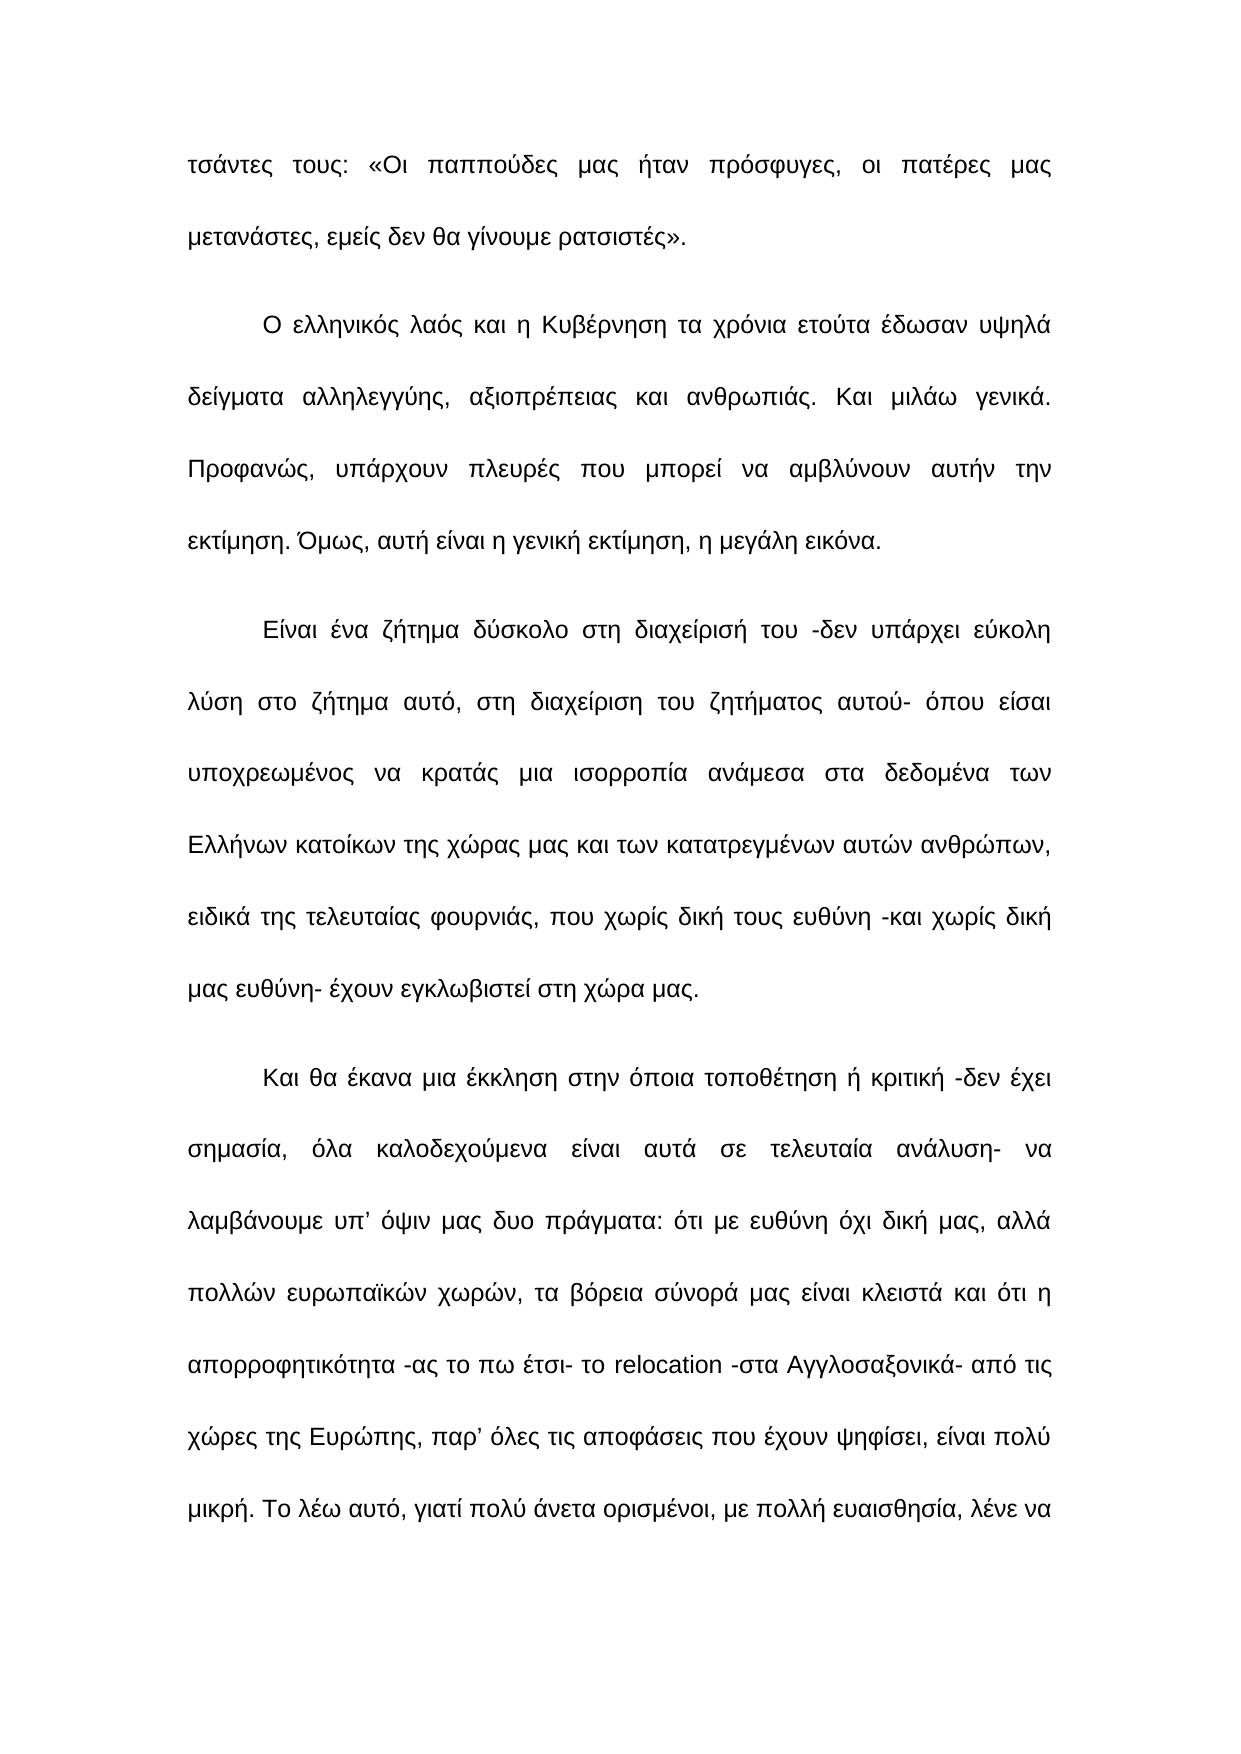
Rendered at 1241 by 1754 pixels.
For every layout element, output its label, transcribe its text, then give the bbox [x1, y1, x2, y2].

text Είναι ένα ζήτημα δύσκολο στη διαχείρισή του -δεν υπάρχει εύκολη λύση στο ζήτημα αυτό, στη διαχείριση του ζητήματος αυτού- όπου είσαι υποχρεωμένος να κρατάς μια ισορροπία ανάμεσα στα δεδομένα των Ελλήνων κατοίκων της χώρας μας και των κατατρεγμένων αυτών ανθρώπων, ειδικά της τελευταίας φουρνιάς, που χωρίς δική τους ευθύνη -και χωρίς δική μας ευθύνη- έχουν εγκλωβιστεί στη χώρα μας. [187, 614, 1053, 1003]
text Ο ελληνικός λαός και η Κυβέρνηση τα χρόνια ετούτα έδωσαν υψηλά δείγματα αλληλεγγύης, αξιοπρέπειας και ανθρωπιάς. Και μιλάω γενικά. Προφανώς, υπάρχουν πλευρές που μπορεί να αμβλύνουν αυτήν την εκτίμηση. Όμως, αυτή είναι η γενική εκτίμηση, η μεγάλη εικόνα. [187, 310, 1053, 555]
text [187, 150, 1053, 251]
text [187, 1062, 1053, 1522]
